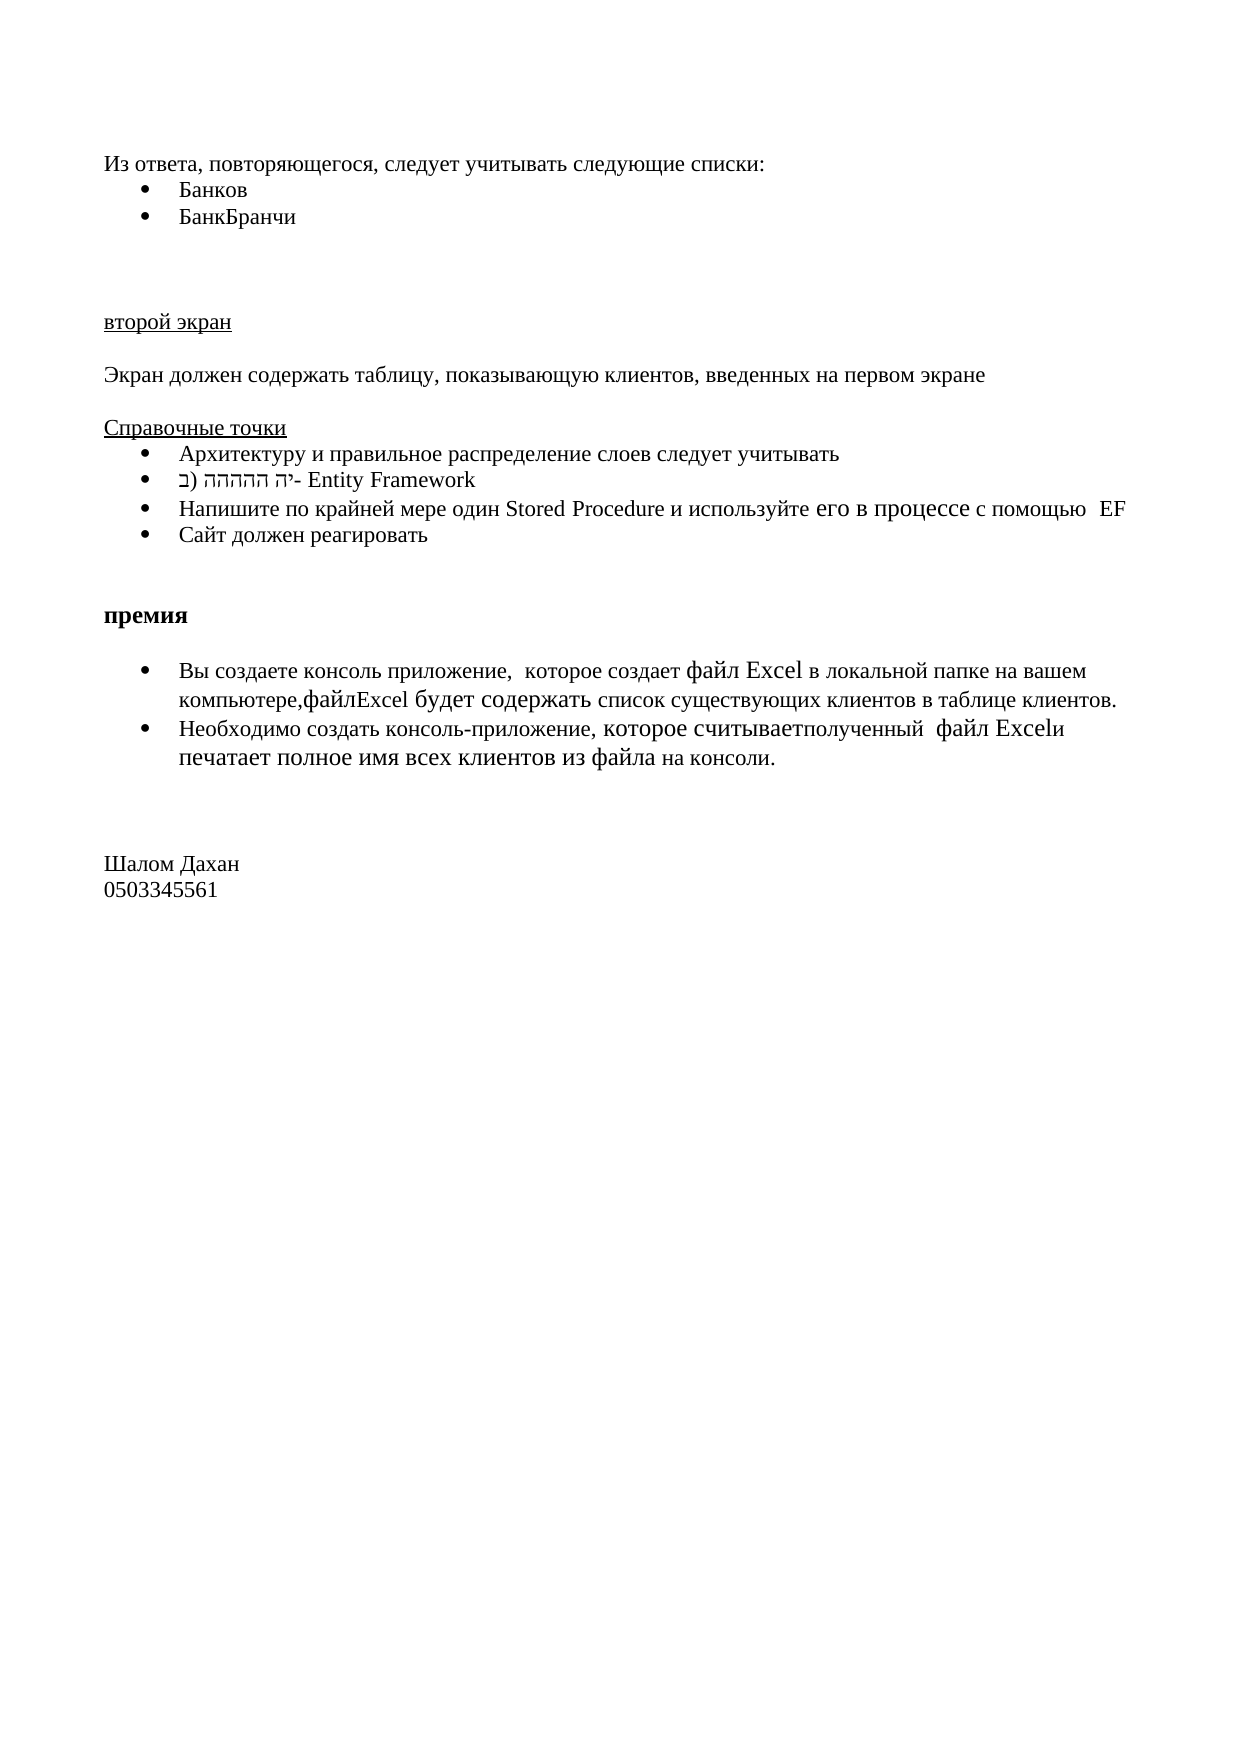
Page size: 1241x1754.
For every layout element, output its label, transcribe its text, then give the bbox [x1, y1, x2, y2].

text Экран должен содержать таблицу, показывающую клиентов, введенных на первом экране [103, 361, 1152, 387]
list БанкБранчи [141, 203, 1152, 229]
list Вы создаете консоль приложение, которое создает файл Excel в локальной папке на вашем компьютере,файлExcel будет содержать список существующих клиентов в таблице клиентов. [141, 656, 1152, 713]
list Банков [141, 176, 1152, 203]
list Необходимо создать консоль-приложение, которое считываетполученный файл Excelи печатает полное имя всех клиентов из файла на консоли. [141, 713, 1152, 771]
list Архитектуру и правильное распределение слоев следует учитывать [141, 440, 1152, 466]
list Напишите по крайней мере один Stored Procedure и используйте его в процессе с помощью EF [141, 493, 1152, 521]
list Сайт должен реагировать [141, 521, 1152, 548]
text второй экран [103, 308, 1152, 334]
text 0503345561 [103, 876, 1152, 902]
text Справочные точки [103, 413, 1152, 440]
list יה ההההה (ב- Entity Framework [141, 466, 1152, 493]
text премия [103, 600, 1152, 629]
text Шалом Дахан [103, 849, 1152, 876]
text Из ответа, повторяющегося, следует учитывать следующие списки: [103, 150, 1152, 176]
